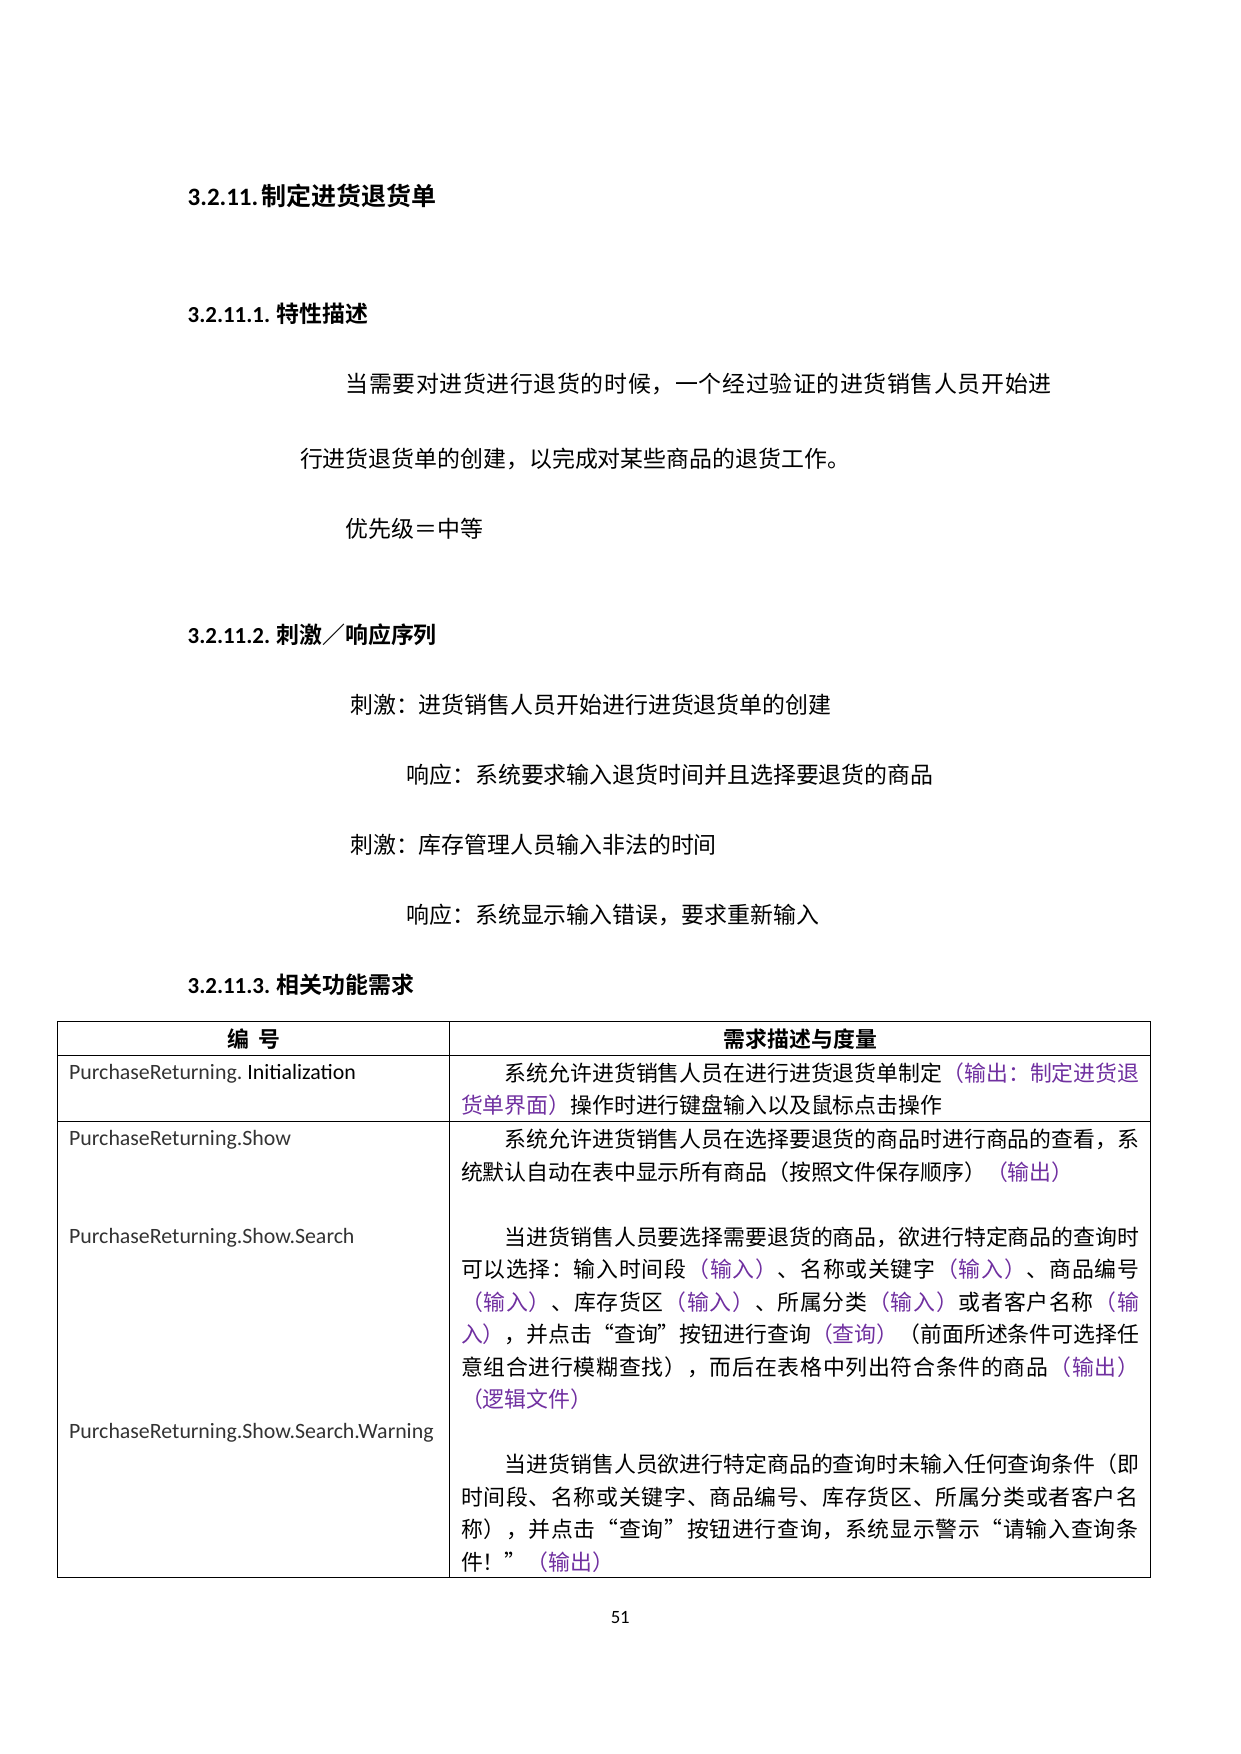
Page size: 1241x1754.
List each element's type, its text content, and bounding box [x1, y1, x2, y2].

subtitle 制定进货退货单 [187, 162, 1053, 227]
text 刺激：进货销售人员开始进行进货退货单的创建 [319, 671, 1053, 736]
list 刺激／响应序列 [187, 602, 1053, 667]
list 相关功能需求 [187, 951, 1053, 1016]
list 当需要对进货进行退货的时候，一个经过验证的进货销售人员开始进行进货退货单的创建，以完成对某些商品的退货工作。 [300, 350, 1053, 490]
table_header 编 号 [58, 1022, 449, 1054]
table_header 需求描述与度量 [450, 1022, 1150, 1054]
table_cell 系统允许进货销售人员在进行进货退货单制定（输出：制定进货退货单界面）操作时进行键盘输入以及鼠标点击操作 [450, 1056, 1150, 1121]
table_cell PurchaseReturning. Initialization [58, 1056, 449, 1121]
text 刺激：库存管理人员输入非法的时间 [319, 811, 1053, 876]
list 特性描述 [187, 281, 1053, 346]
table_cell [450, 1122, 1150, 1577]
text 响应：系统显示输入错误，要求重新输入 [362, 881, 1053, 946]
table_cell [58, 1122, 449, 1577]
list 优先级＝中等 [300, 495, 1053, 560]
text 响应：系统要求输入退货时间并且选择要退货的商品 [362, 741, 1053, 806]
